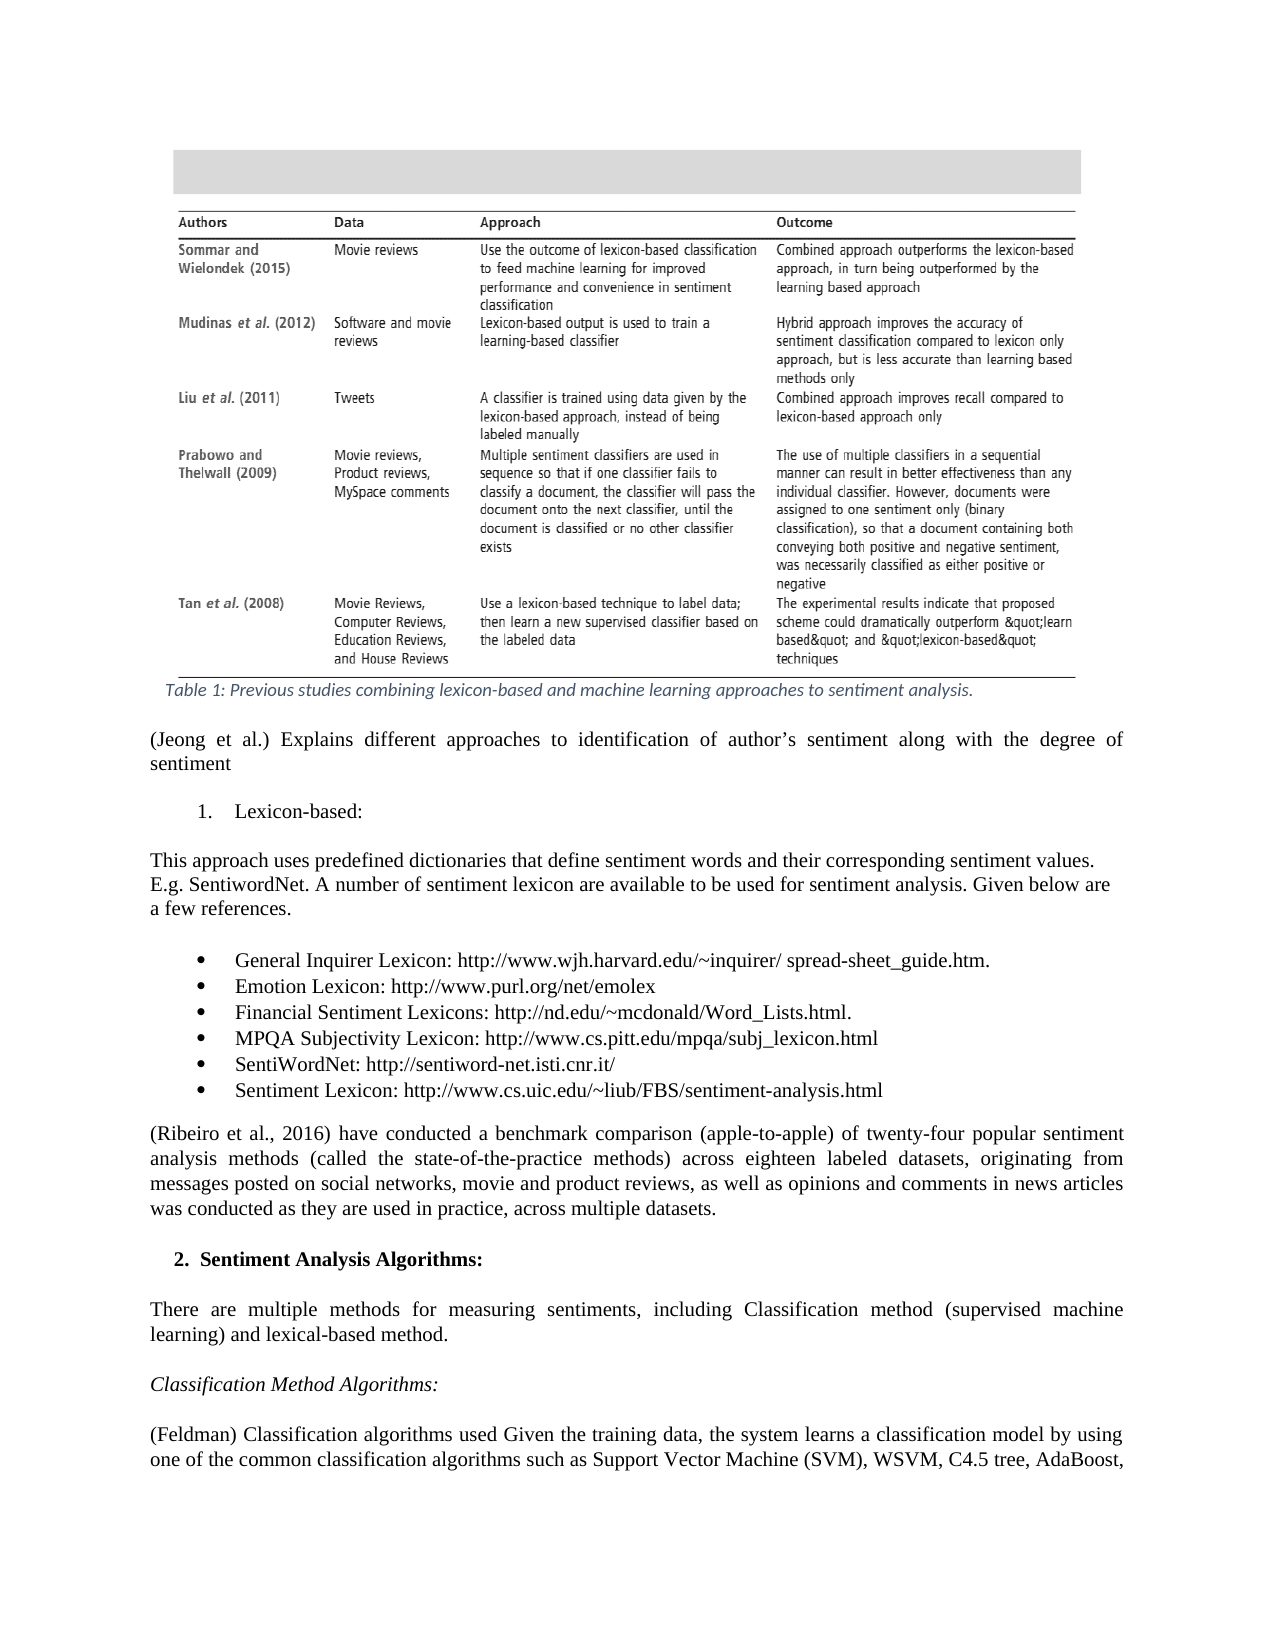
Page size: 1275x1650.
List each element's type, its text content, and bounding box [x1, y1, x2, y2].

list Financial Sentiment Lexicons: http://nd.edu/~mcdonald/Word_Lists.html. [197, 1000, 1125, 1024]
list Emotion Lexicon: http://www.purl.org/net/emolex [197, 974, 1125, 998]
text Classification Method Algorithms: [150, 1371, 1125, 1396]
text (Ribeiro et al., 2016) have conducted a benchmark comparison (apple-to-apple) of twenty-four popular sentiment analysis methods (called the state-of-the-practice methods) across eighteen labeled datasets, originating from messages posted on social networks, movie and product reviews, as well as opinions and comments in news articles was conducted as they are used in practice, across multiple datasets. [150, 1120, 1125, 1220]
list SentiWordNet: http://sentiword-net.isti.cnr.it/ [197, 1052, 1125, 1076]
text 2. Sentiment Analysis Algorithms: [150, 1246, 1125, 1271]
list General Inquirer Lexicon: http://www.wjh.harvard.edu/~inquirer/ spread-sheet_guide.htm. [197, 948, 1125, 972]
text There are multiple methods for measuring sentiments, including Classification method (supervised machine learning) and lexical-based method. [150, 1296, 1125, 1346]
list This approach uses predefined dictionaries that define sentiment words and their corresponding sentiment values. E.g. SentiwordNet. A number of sentiment lexicon are available to be used for sentiment analysis. Given below are a few references. [150, 848, 1125, 948]
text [150, 1421, 1125, 1471]
text (Jeong et al.) Explains different approaches to identification of author’s sentiment along with the degree of sentiment [150, 727, 1125, 775]
list Sentiment Lexicon: http://www.cs.uic.edu/~liub/FBS/sentiment-analysis.html [197, 1077, 1125, 1102]
list Lexicon-based: [197, 799, 1125, 823]
picture [165, 207, 1090, 679]
list MPQA Subjectivity Lexicon: http://www.cs.pitt.edu/mpqa/subj_lexicon.html [197, 1026, 1125, 1050]
